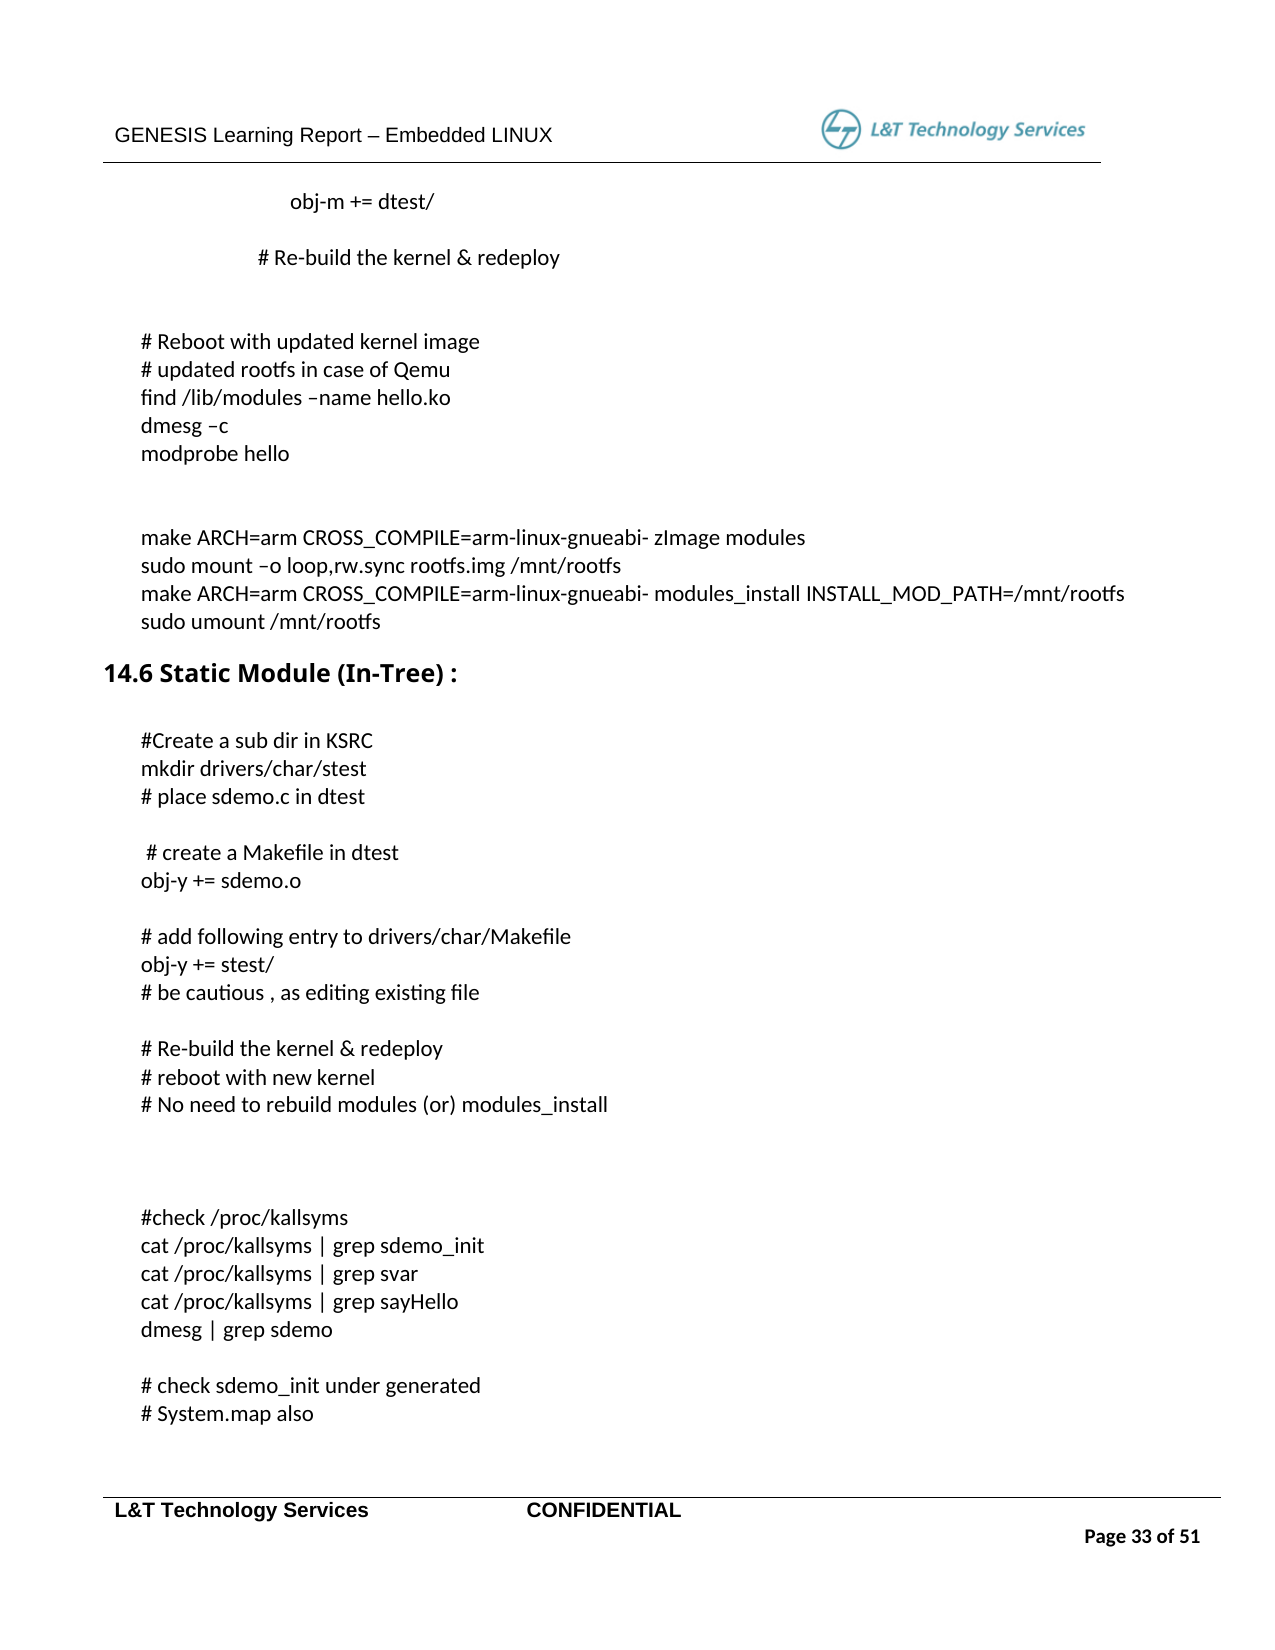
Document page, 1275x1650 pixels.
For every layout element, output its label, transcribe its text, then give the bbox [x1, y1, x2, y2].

text obj-y += stest/ [103, 951, 1162, 978]
text # place sdemo.c in dtest [103, 782, 1162, 810]
text make ARCH=arm CROSS_COMPILE=arm-linux-gnueabi- modules_install INSTALL_MOD_PATH=/mnt/rootfs [103, 579, 1162, 607]
text cat /proc/kallsyms | grep sayHello [103, 1287, 1162, 1315]
text # Re-build the kernel & redeploy [103, 1034, 1162, 1063]
text # Re-build the kernel & redeploy [103, 243, 1162, 271]
text # add following entry to drivers/char/Makefile [103, 922, 1162, 951]
text mkdir drivers/char/stest [103, 754, 1162, 782]
text sudo mount –o loop,rw.sync rootfs.img /mnt/rootfs [103, 551, 1162, 579]
text sudo umount /mnt/rootfs [103, 607, 1162, 635]
text # reboot with new kernel [103, 1063, 1162, 1091]
text # Reboot with updated kernel image [103, 327, 1162, 355]
text #check /proc/kallsyms [103, 1203, 1162, 1231]
text # check sdemo_init under generated [103, 1371, 1162, 1399]
text # System.map also [103, 1399, 1162, 1427]
text obj-m += dtest/ [103, 187, 1162, 215]
text cat /proc/kallsyms | grep svar [103, 1259, 1162, 1287]
text make ARCH=arm CROSS_COMPILE=arm-linux-gnueabi- zImage modules [103, 523, 1162, 551]
text obj-y += sdemo.o [103, 866, 1162, 894]
text dmesg | grep sdemo [103, 1315, 1162, 1343]
text # No need to rebuild modules (or) modules_install [103, 1091, 1162, 1119]
subtitle 14.6 Static Module (In-Tree) : [103, 656, 1162, 690]
text dmesg –c [103, 411, 1162, 439]
text # create a Makefile in dtest [103, 838, 1162, 866]
text cat /proc/kallsyms | grep sdemo_init [103, 1231, 1162, 1259]
text modprobe hello [103, 439, 1162, 467]
text find /lib/modules –name hello.ko [103, 383, 1162, 411]
text # updated rootfs in case of Qemu [103, 355, 1162, 383]
picture [819, 98, 1087, 162]
text #Create a sub dir in KSRC [103, 726, 1162, 754]
text # be cautious , as editing existing file [103, 978, 1162, 1007]
